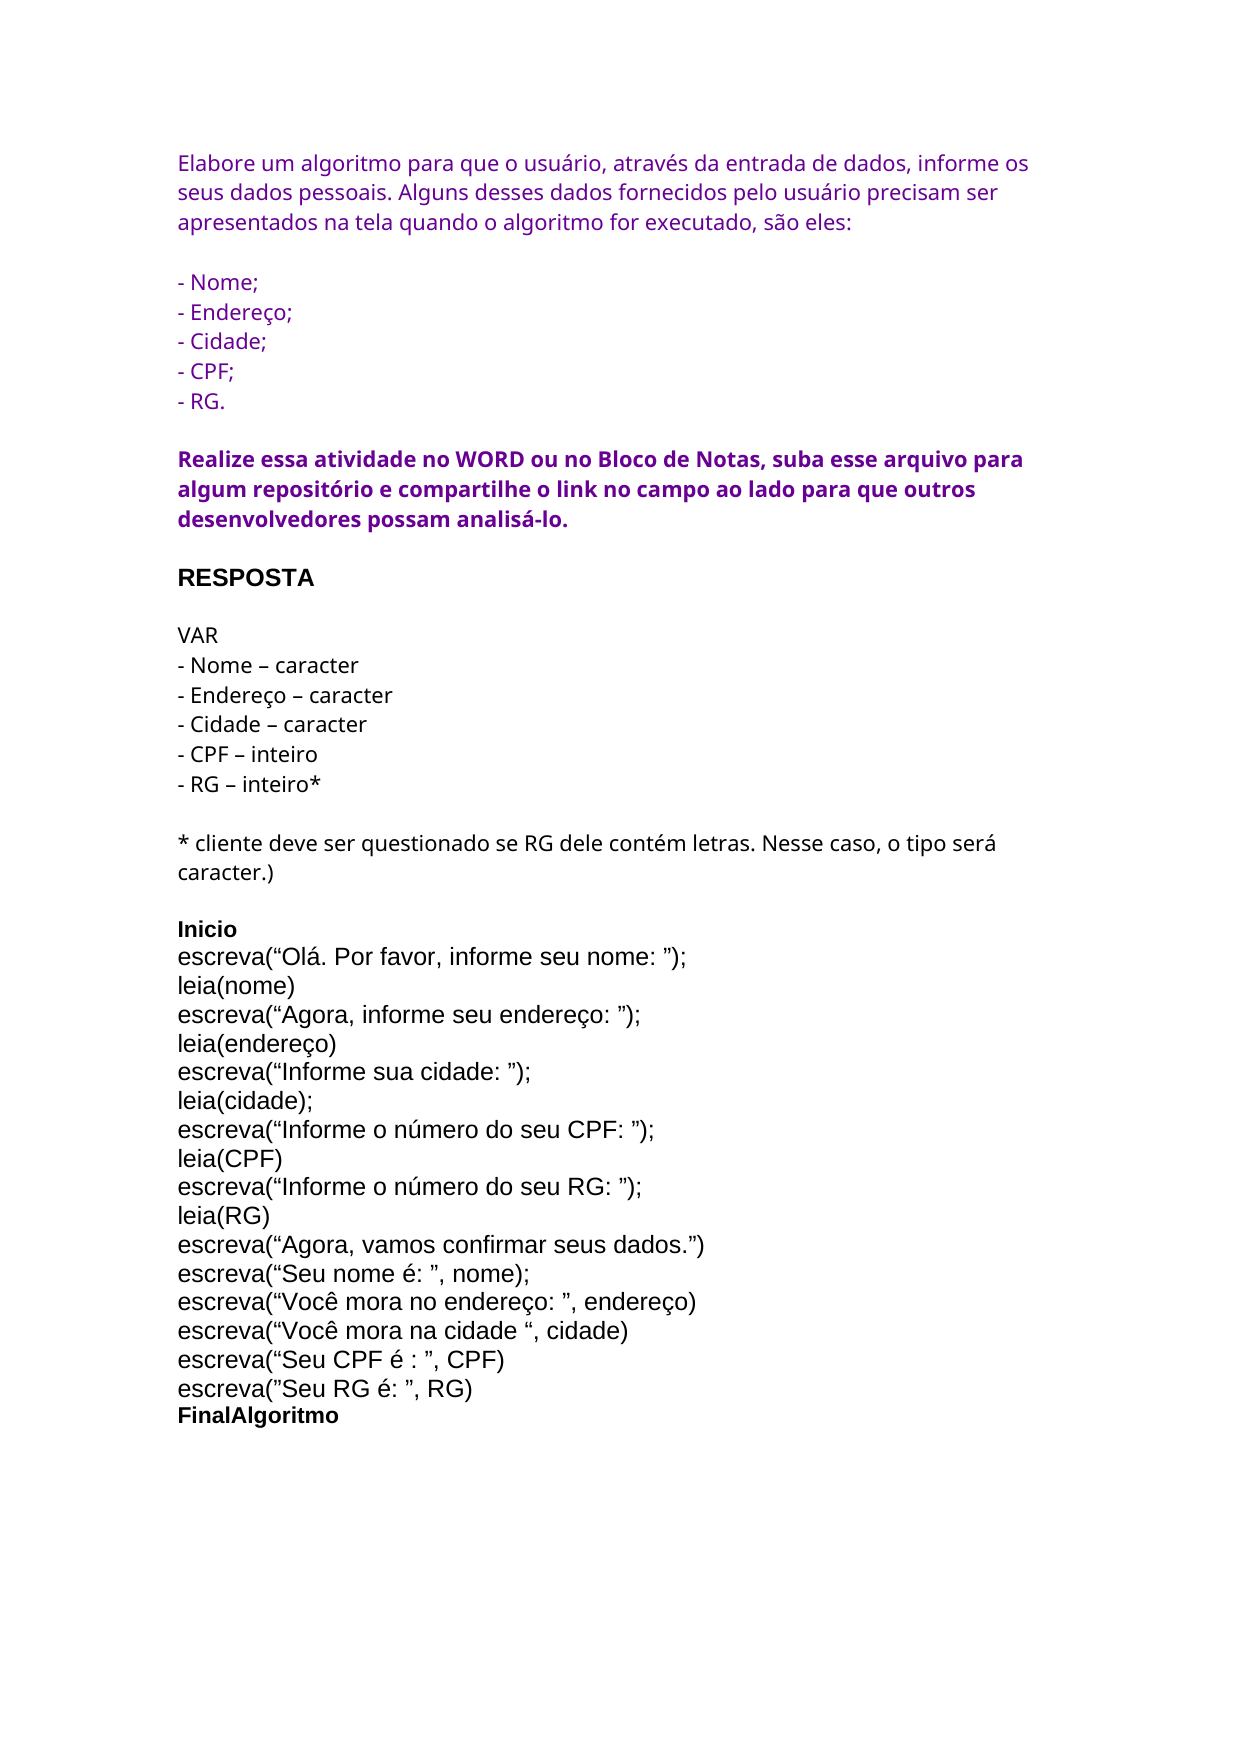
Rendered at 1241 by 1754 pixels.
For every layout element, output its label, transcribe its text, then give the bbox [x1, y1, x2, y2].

text - Endereço; [177, 297, 1063, 326]
text Elabore um algoritmo para que o usuário, através da entrada de dados, informe os seus dados pessoais. Alguns desses dados fornecidos pelo usuário precisam ser apresentados na tela quando o algoritmo for executado, são eles: [177, 148, 1063, 237]
text escreva(“Seu nome é: ”, nome); [177, 1258, 1063, 1287]
text escreva(“Informe o número do seu RG: ”); [177, 1172, 1063, 1201]
text escreva(“Seu CPF é : ”, CPF) [177, 1345, 1063, 1373]
text - Nome – caracter [177, 650, 1063, 680]
text RESPOSTA [177, 563, 1063, 591]
text * cliente deve ser questionado se RG dele contém letras. Nesse caso, o tipo será caracter.) [177, 828, 1063, 887]
text leia(cidade); [177, 1086, 1063, 1115]
text Inicio [177, 916, 1063, 942]
text escreva(“Olá. Por favor, informe seu nome: ”); [177, 942, 1063, 971]
text - CPF – inteiro [177, 739, 1063, 769]
text - RG. [177, 386, 1063, 416]
text escreva(”Seu RG é: ”, RG) [177, 1373, 1063, 1402]
text - Cidade; [177, 326, 1063, 356]
text escreva(“Informe o número do seu CPF: ”); [177, 1115, 1063, 1143]
text - Nome; [177, 267, 1063, 297]
text - Endereço – caracter [177, 680, 1063, 709]
text leia(RG) [177, 1201, 1063, 1230]
text escreva(“Agora, informe seu endereço: ”); [177, 1000, 1063, 1028]
text escreva(“Você mora na cidade “, cidade) [177, 1316, 1063, 1345]
text leia(endereço) [177, 1028, 1063, 1057]
text leia(nome) [177, 971, 1063, 1000]
text - RG – inteiro* [177, 769, 1063, 799]
text escreva(“Informe sua cidade: ”); [177, 1057, 1063, 1086]
text - Cidade – caracter [177, 709, 1063, 739]
text VAR [177, 620, 1063, 650]
text - CPF; [177, 356, 1063, 386]
text escreva(“Você mora no endereço: ”, endereço) [177, 1287, 1063, 1316]
text leia(CPF) [177, 1143, 1063, 1172]
text Realize essa atividade no WORD ou no Bloco de Notas, suba esse arquivo para algum repositório e compartilhe o link no campo ao lado para que outros desenvolvedores possam analisá-lo. [177, 444, 1063, 534]
text FinalAlgoritmo [177, 1402, 1063, 1429]
text escreva(“Agora, vamos confirmar seus dados.”) [177, 1230, 1063, 1258]
